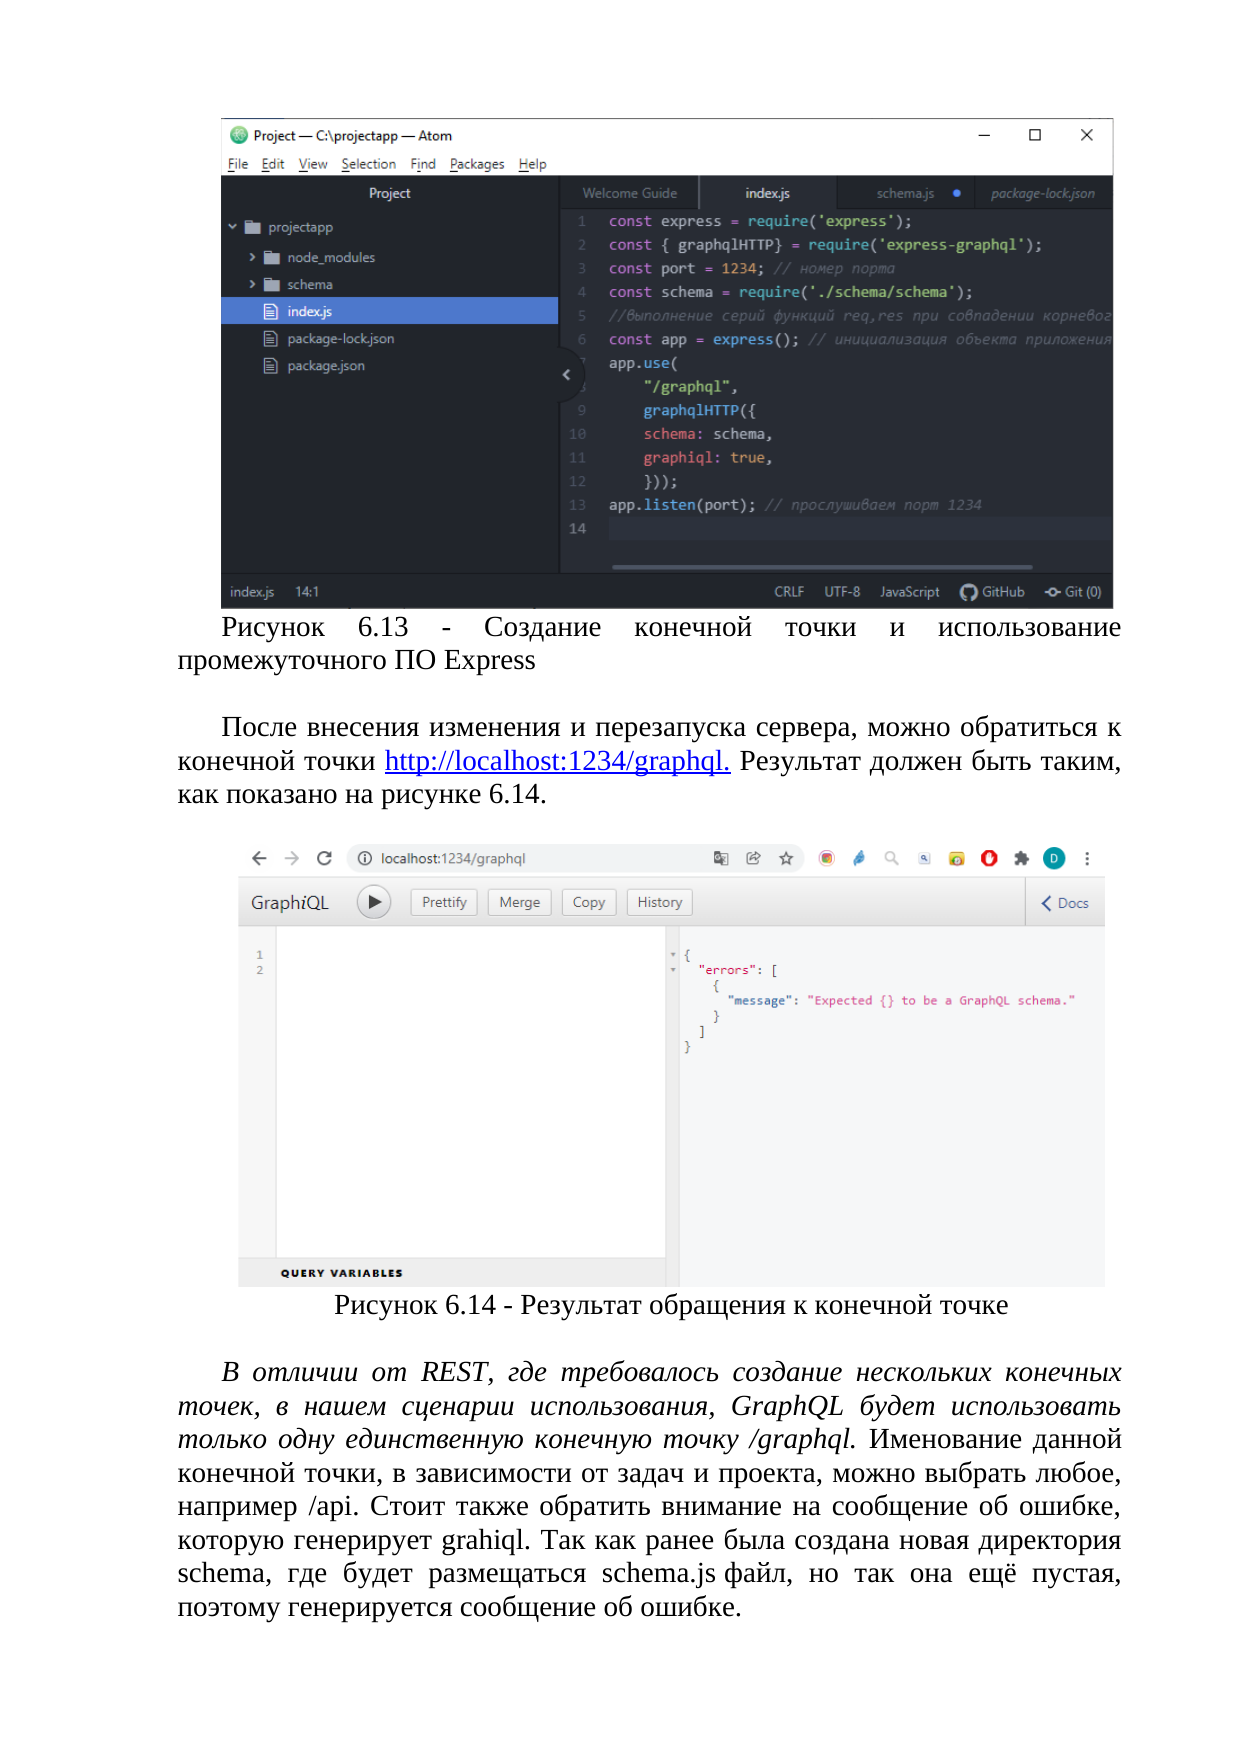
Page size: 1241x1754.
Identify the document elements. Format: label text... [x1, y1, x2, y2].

picture [221, 118, 1114, 609]
text После внесения изменения и перезапуска сервера, можно обратиться к конечной точки http://localhost:1234/graphql. Результат должен быть таким, как показано на рисунке 6.14. [177, 709, 1122, 810]
text Рисунок 6.14 - Результат обращения к конечной точке [177, 1287, 1122, 1321]
text В отличии от REST, где требовалось создание нескольких конечных точек, в нашем сценарии использования, GraphQL будет использовать только одну единственную конечную точку /graphql. Именование данной конечной точки, в зависимости от задач и проекта, можно выбрать любое, например /api. Стоит также обратить внимание на сообщение об ошибке, которую генерирует grahiql. Так как ранее была создана новая директория schema, где будет размещаться schema.js файл, но так она ещё пустая, поэтому генерируется сообщение об ошибке. [177, 1354, 1122, 1622]
text Рисунок 6.13 - Создание конечной точки и использование промежуточного ПО Express [177, 609, 1122, 676]
picture [238, 843, 1105, 1287]
